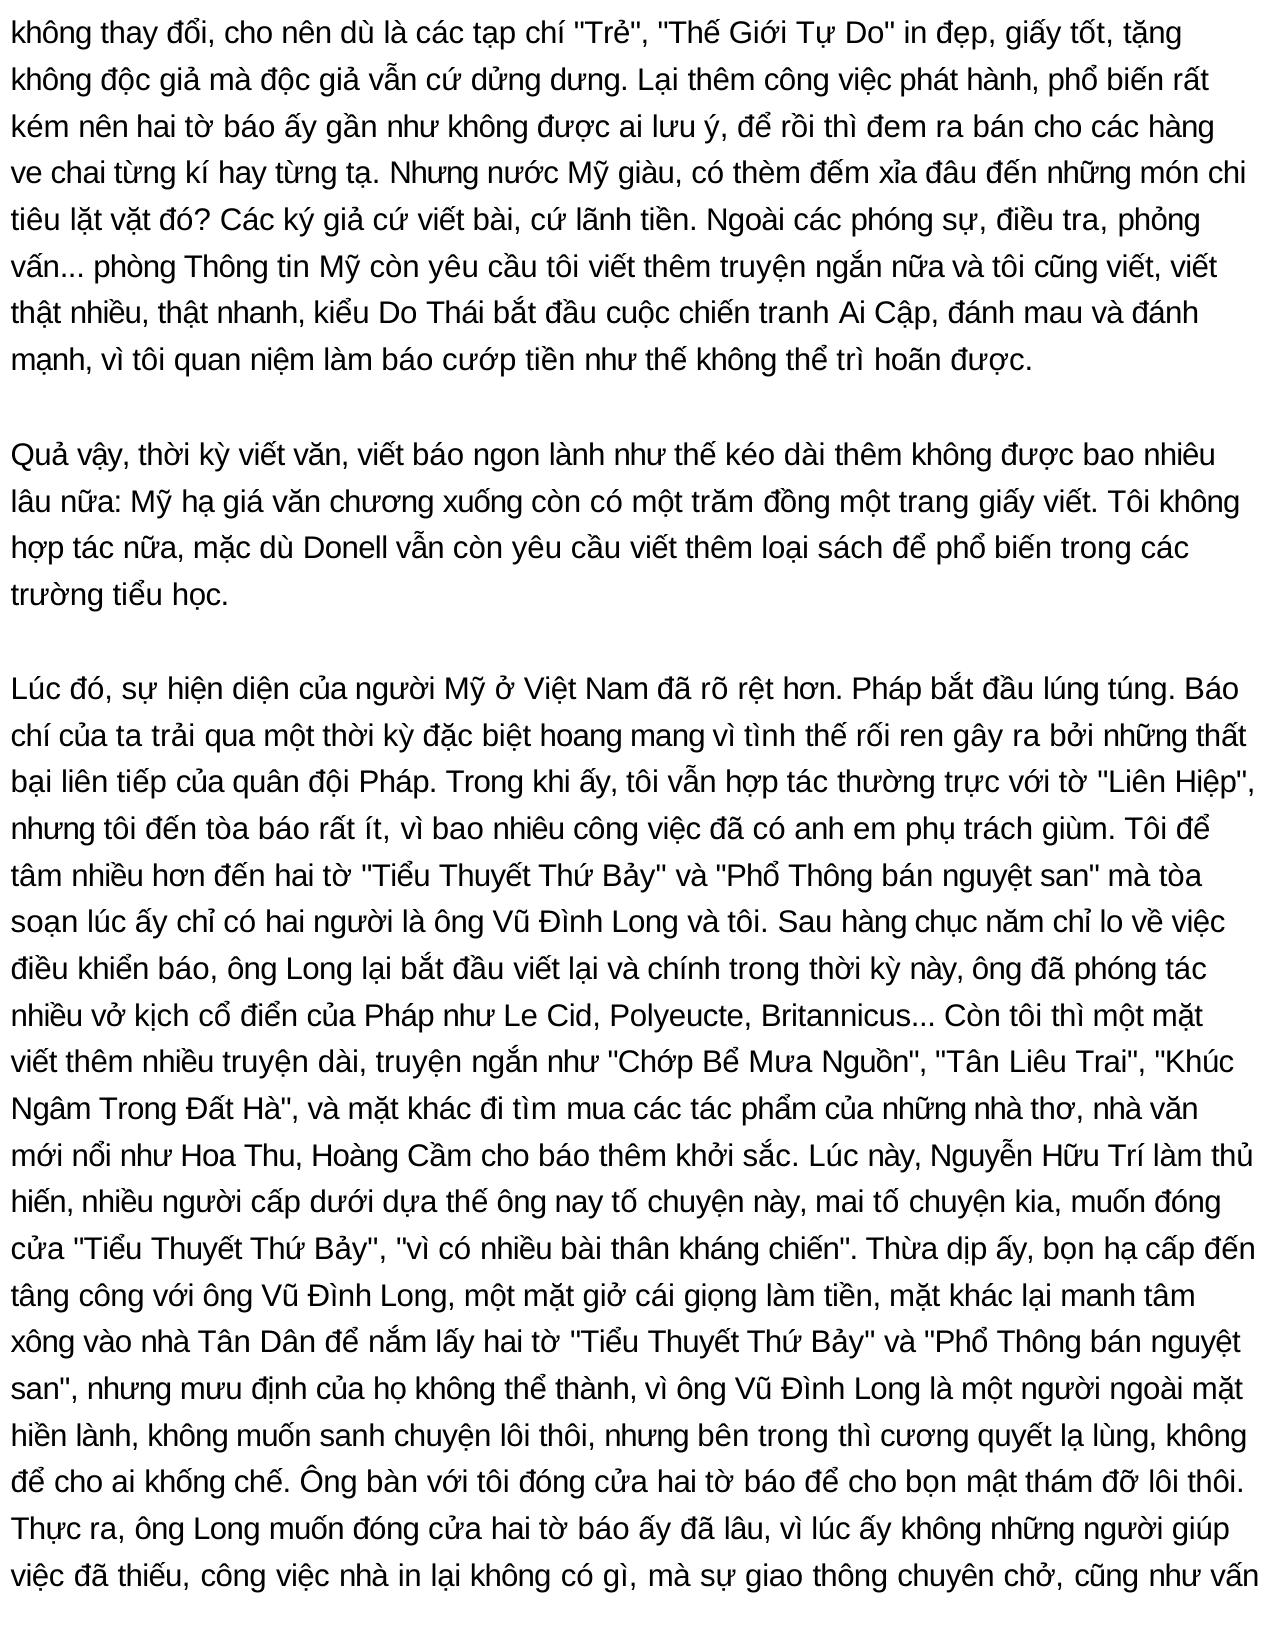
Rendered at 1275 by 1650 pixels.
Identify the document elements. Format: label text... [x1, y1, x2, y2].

text Quả vậy, thời kỳ viết văn, viết báo ngon lành như thế kéo dài thêm không được bao nhiêu lâu nữa: Mỹ hạ giá văn chương xuống còn có một trăm đồng một trang giấy viết. Tôi không hợp tác nữa, mặc dù Donell vẫn còn yêu cầu viết thêm loại sách để phổ biến trong các trường tiểu học. [10, 436, 1240, 612]
text Lúc đó, sự hiện diện của người Mỹ ở Việt Nam đã rõ rệt hơn. Pháp bắt đầu lúng túng. Báo chí của ta trải qua một thời kỳ đặc biệt hoang mang vì tình thế rối ren gây ra bởi những thất bại liên tiếp của quân đội Pháp. Trong khi ấy, tôi vẫn hợp tác thường trực với tờ "Liên Hiệp", nhưng tôi đến tòa báo rất ít, vì bao nhiêu công việc đã có anh em phụ trách giùm. Tôi để tâm nhiều hơn đến hai tờ "Tiểu Thuyết Thứ Bảy" và "Phổ Thông bán nguyệt san" mà tòa soạn lúc ấy chỉ có hai người là ông Vũ Đình Long và tôi. Sau hàng chục năm chỉ lo về việc điều khiển báo, ông Long lại bắt đầu viết lại và chính trong thời kỳ này, ông đã phóng tác nhiều vở kịch cổ điển của Pháp như Le Cid, Polyeucte, Britannicus... Còn tôi thì một mặt viết thêm nhiều truyện dài, truyện ngắn như "Chớp Bể Mưa Nguồn", "Tân Liêu Trai", "Khúc Ngâm Trong Đất Hà", và mặt khác đi tìm mua các tác phẩm của những nhà thơ, nhà văn mới nổi như Hoa Thu, Hoàng Cầm cho báo thêm khởi sắc. Lúc này, Nguyễn Hữu Trí làm thủ hiến, nhiều người cấp dưới dựa thế ông nay tố chuyện này, mai tố chuyện kia, muốn đóng cửa "Tiểu Thuyết Thứ Bảy", "vì có nhiều bài thân kháng chiến". Thừa dịp ấy, bọn hạ cấp đến tâng công với ông Vũ Đình Long, một mặt giở cái giọng làm tiền, mặt khác lại manh tâm xông vào nhà Tân Dân để nắm lấy hai tờ "Tiểu Thuyết Thứ Bảy" và "Phổ Thông bán nguyệt san", nhưng mưu định của họ không thể thành, vì ông Vũ Đình Long là một người ngoài mặt hiền lành, không muốn sanh chuyện lôi thôi, nhưng bên trong thì cương quyết lạ lùng, không để cho ai khống chế. Ông bàn với tôi đóng cửa hai tờ báo để cho bọn mật thám đỡ lôi thôi. Thực ra, ông Long muốn đóng cửa hai tờ báo ấy đã lâu, vì lúc ấy không những người giúp việc đã thiếu, công việc nhà in lại không có gì, mà sự giao thông chuyên chở, cũng như vấn [10, 670, 1263, 1593]
text không thay đổi, cho nên dù là các tạp chí "Trẻ", "Thế Giới Tự Do" in đẹp, giấy tốt, tặng không độc giả mà độc giả vẫn cứ dửng dưng. Lại thêm công việc phát hành, phổ biến rất kém nên hai tờ báo ấy gần như không được ai lưu ý, để rồi thì đem ra bán cho các hàng ve chai từng kí hay từng tạ. Nhưng nước Mỹ giàu, có thèm đếm xỉa đâu đến những món chi tiêu lặt vặt đó? Các ký giả cứ viết bài, cứ lãnh tiền. Ngoài các phóng sự, điều tra, phỏng vấn... phòng Thông tin Mỹ còn yêu cầu tôi viết thêm truyện ngắn nữa và tôi cũng viết, viết thật nhiều, thật nhanh, kiểu Do Thái bắt đầu cuộc chiến tranh Ai Cập, đánh mau và đánh mạnh, vì tôi quan niệm làm báo cướp tiền như thế không thể trì hoãn được. [10, 14, 1251, 377]
